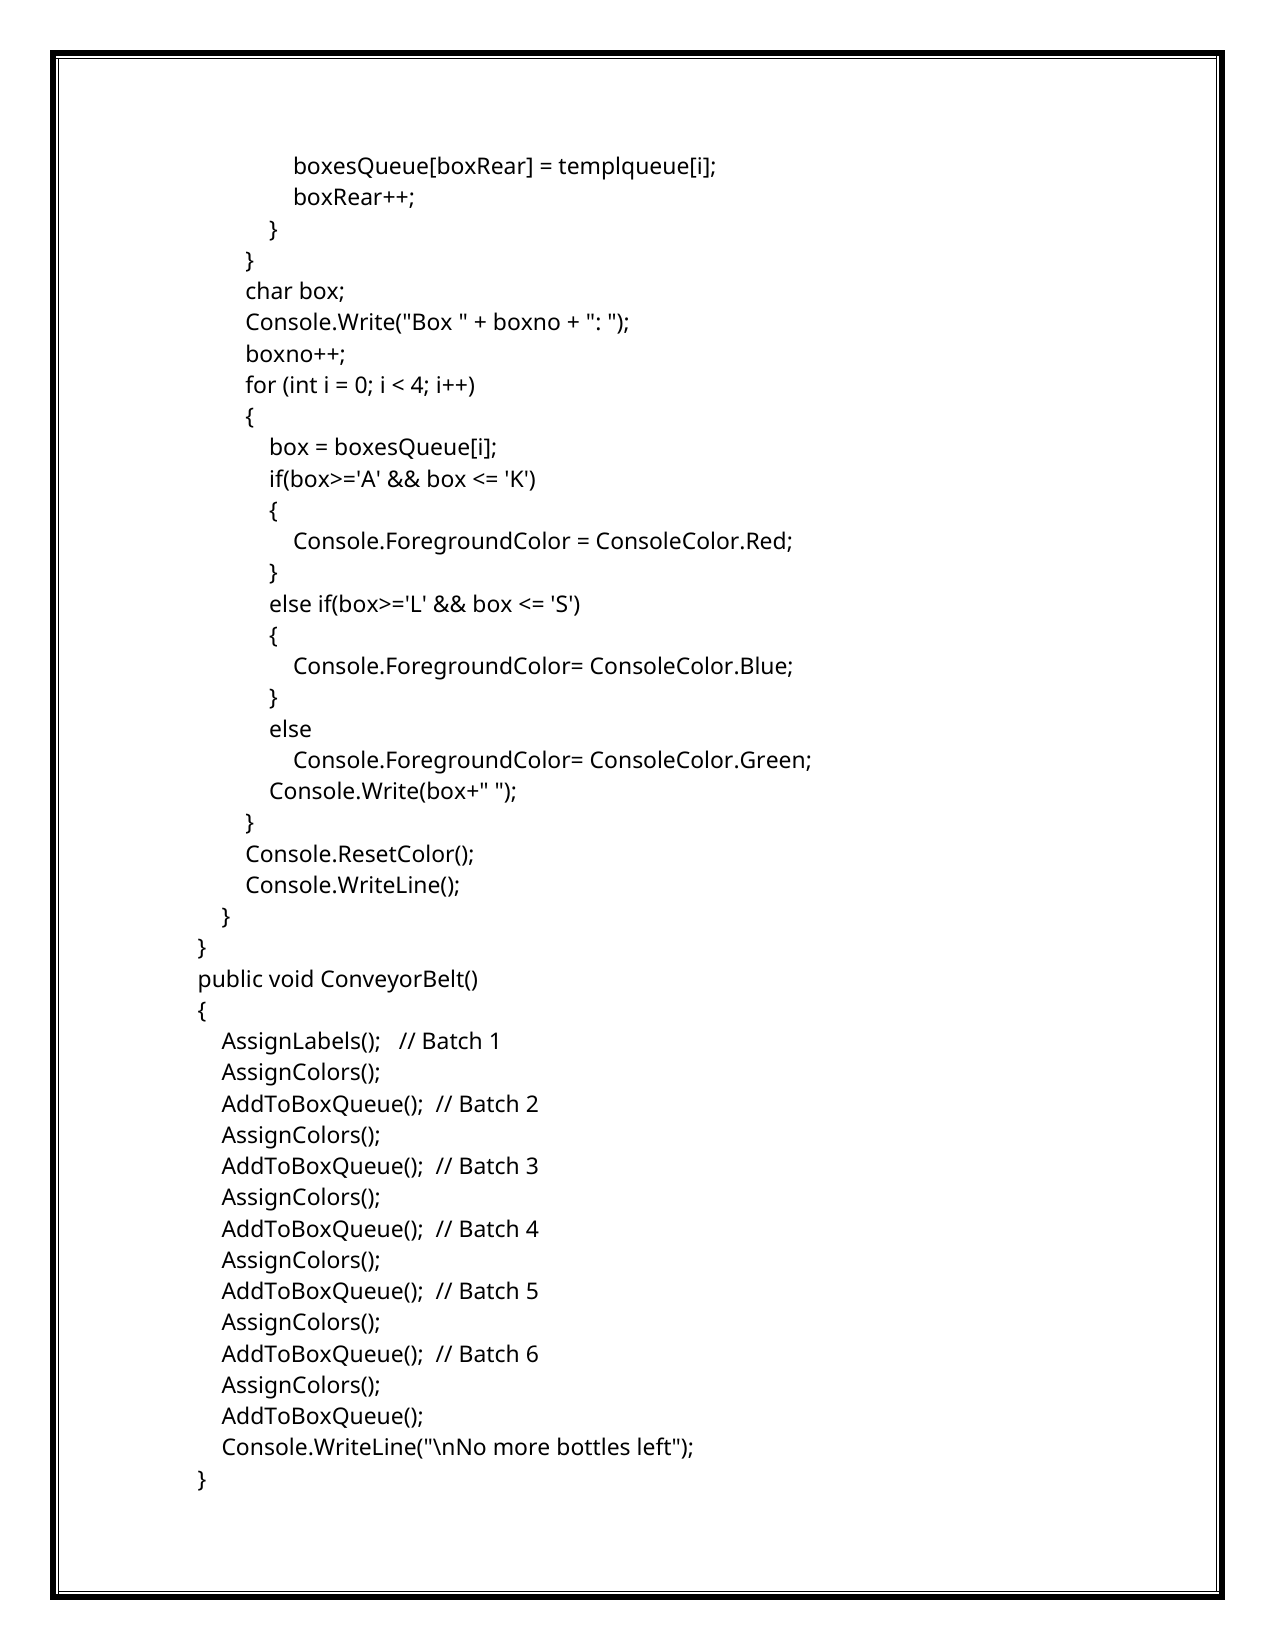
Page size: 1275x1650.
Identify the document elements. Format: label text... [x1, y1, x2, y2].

text public void ConveyorBelt() [150, 962, 1181, 994]
text { [150, 494, 1181, 525]
text Console.WriteLine("\nNo more bottles left"); [150, 1431, 1181, 1462]
text { [150, 994, 1181, 1025]
text } [150, 900, 1181, 931]
text boxRear++; [150, 181, 1181, 212]
text Console.ForegroundColor= ConsoleColor.Green; [150, 744, 1181, 775]
text boxno++; [150, 337, 1181, 369]
text else [150, 712, 1181, 744]
text char box; [150, 275, 1181, 306]
text { [150, 619, 1181, 650]
text AssignLabels(); // Batch 1 [150, 1025, 1181, 1056]
text AssignColors(); [150, 1056, 1181, 1087]
text Console.ForegroundColor = ConsoleColor.Red; [150, 525, 1181, 556]
text Console.Write("Box " + boxno + ": "); [150, 306, 1181, 337]
text else if(box>='L' && box <= 'S') [150, 587, 1181, 619]
text AddToBoxQueue(); // Batch 2 [150, 1087, 1181, 1119]
text box = boxesQueue[i]; [150, 431, 1181, 462]
text AddToBoxQueue(); [150, 1400, 1181, 1431]
text } [150, 931, 1181, 962]
text } [150, 556, 1181, 587]
text AddToBoxQueue(); // Batch 3 [150, 1150, 1181, 1181]
text AddToBoxQueue(); // Batch 4 [150, 1212, 1181, 1244]
text for (int i = 0; i < 4; i++) [150, 369, 1181, 400]
text AddToBoxQueue(); // Batch 5 [150, 1275, 1181, 1306]
text AssignColors(); [150, 1244, 1181, 1275]
text AssignColors(); [150, 1181, 1181, 1212]
text AddToBoxQueue(); // Batch 6 [150, 1337, 1181, 1369]
text AssignColors(); [150, 1119, 1181, 1150]
text } [150, 244, 1181, 275]
text Console.WriteLine(); [150, 869, 1181, 900]
text Console.ForegroundColor= ConsoleColor.Blue; [150, 650, 1181, 681]
text } [150, 806, 1181, 837]
text if(box>='A' && box <= 'K') [150, 462, 1181, 494]
text AssignColors(); [150, 1369, 1181, 1400]
text } [150, 1462, 1181, 1494]
text AssignColors(); [150, 1306, 1181, 1337]
text { [150, 400, 1181, 431]
text Console.Write(box+" "); [150, 775, 1181, 806]
text } [150, 212, 1181, 244]
text boxesQueue[boxRear] = templqueue[i]; [150, 150, 1181, 181]
text Console.ResetColor(); [150, 837, 1181, 869]
text } [150, 681, 1181, 712]
